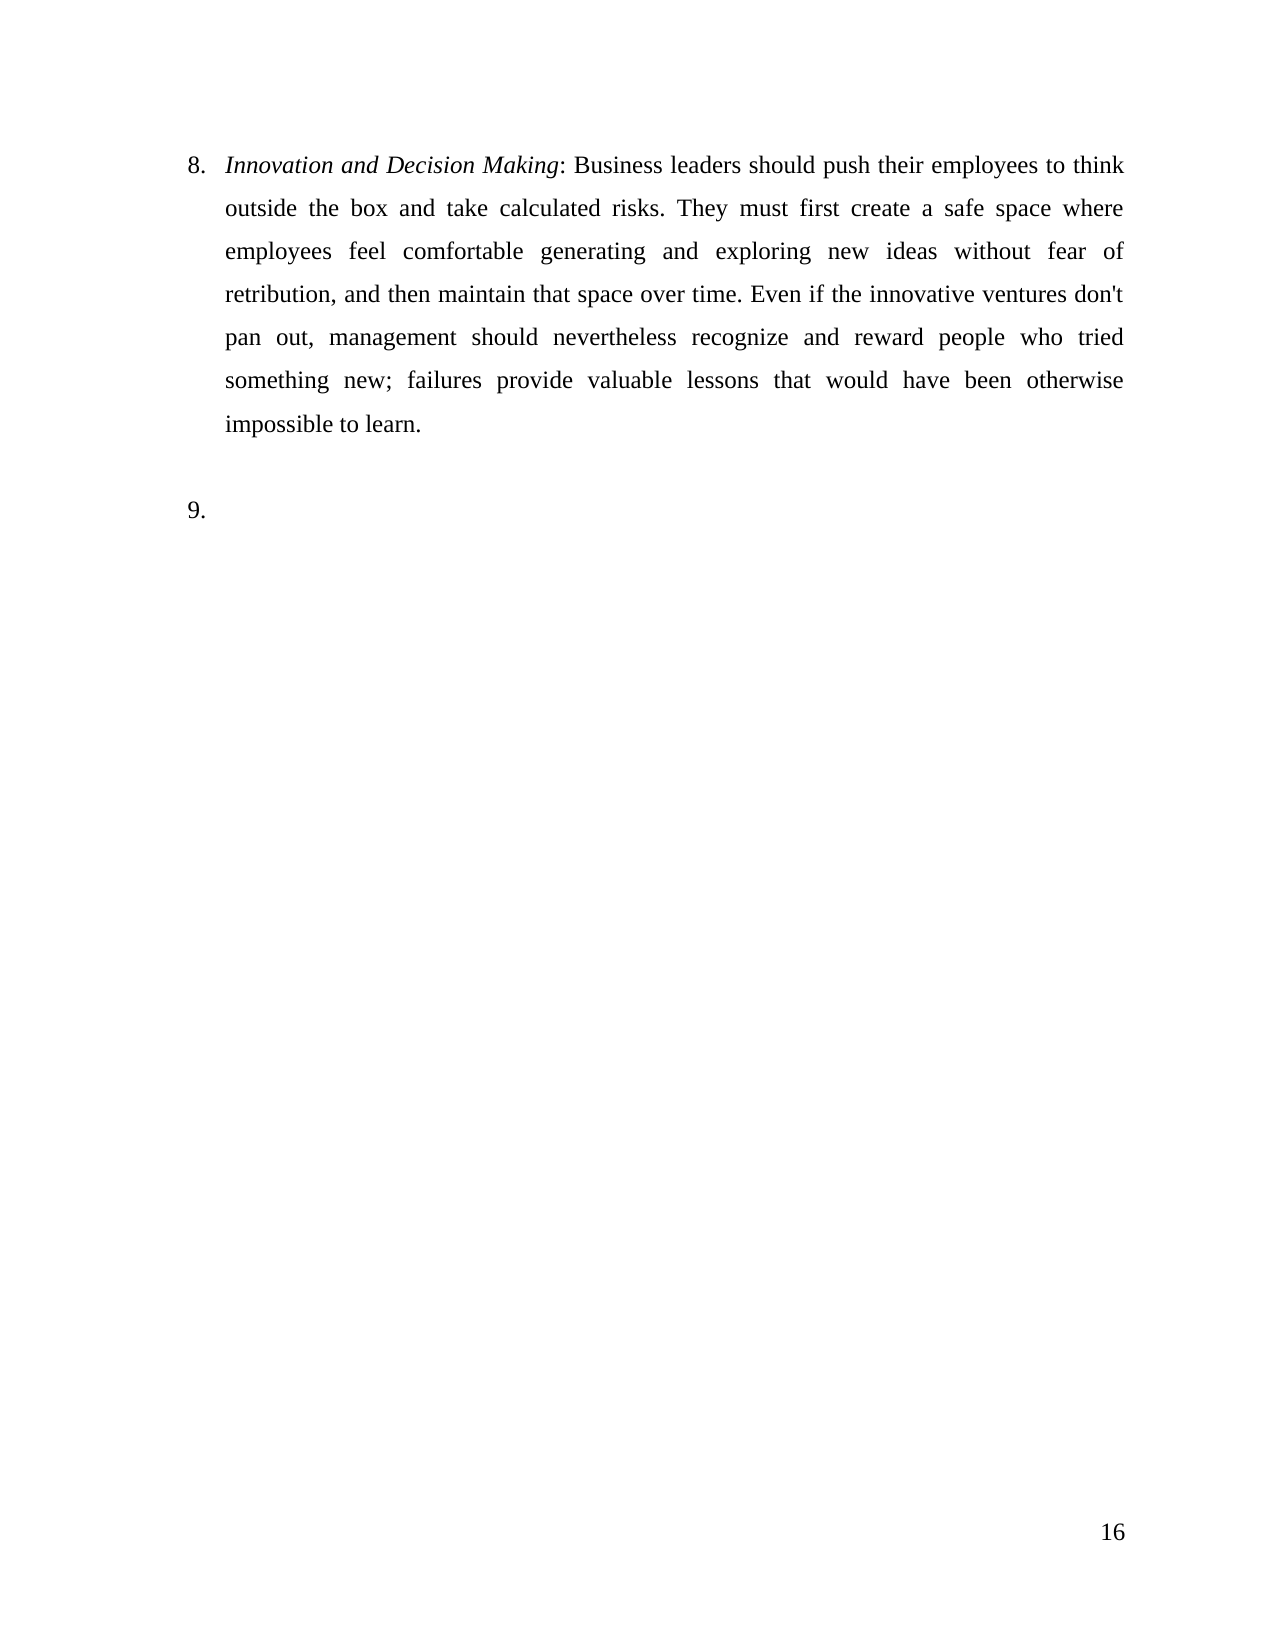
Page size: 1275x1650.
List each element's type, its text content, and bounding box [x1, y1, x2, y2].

list Innovation and Decision Making: Business leaders should push their employees to think outside the box and take calculated risks. They must first create a safe space where employees feel comfortable generating and exploring new ideas without fear of retribution, and then maintain that space over time. Even if the innovative ventures don't pan out, management should nevertheless recognize and reward people who tried something new; failures provide valuable lessons that would have been otherwise impossible to learn. [187, 150, 1125, 437]
